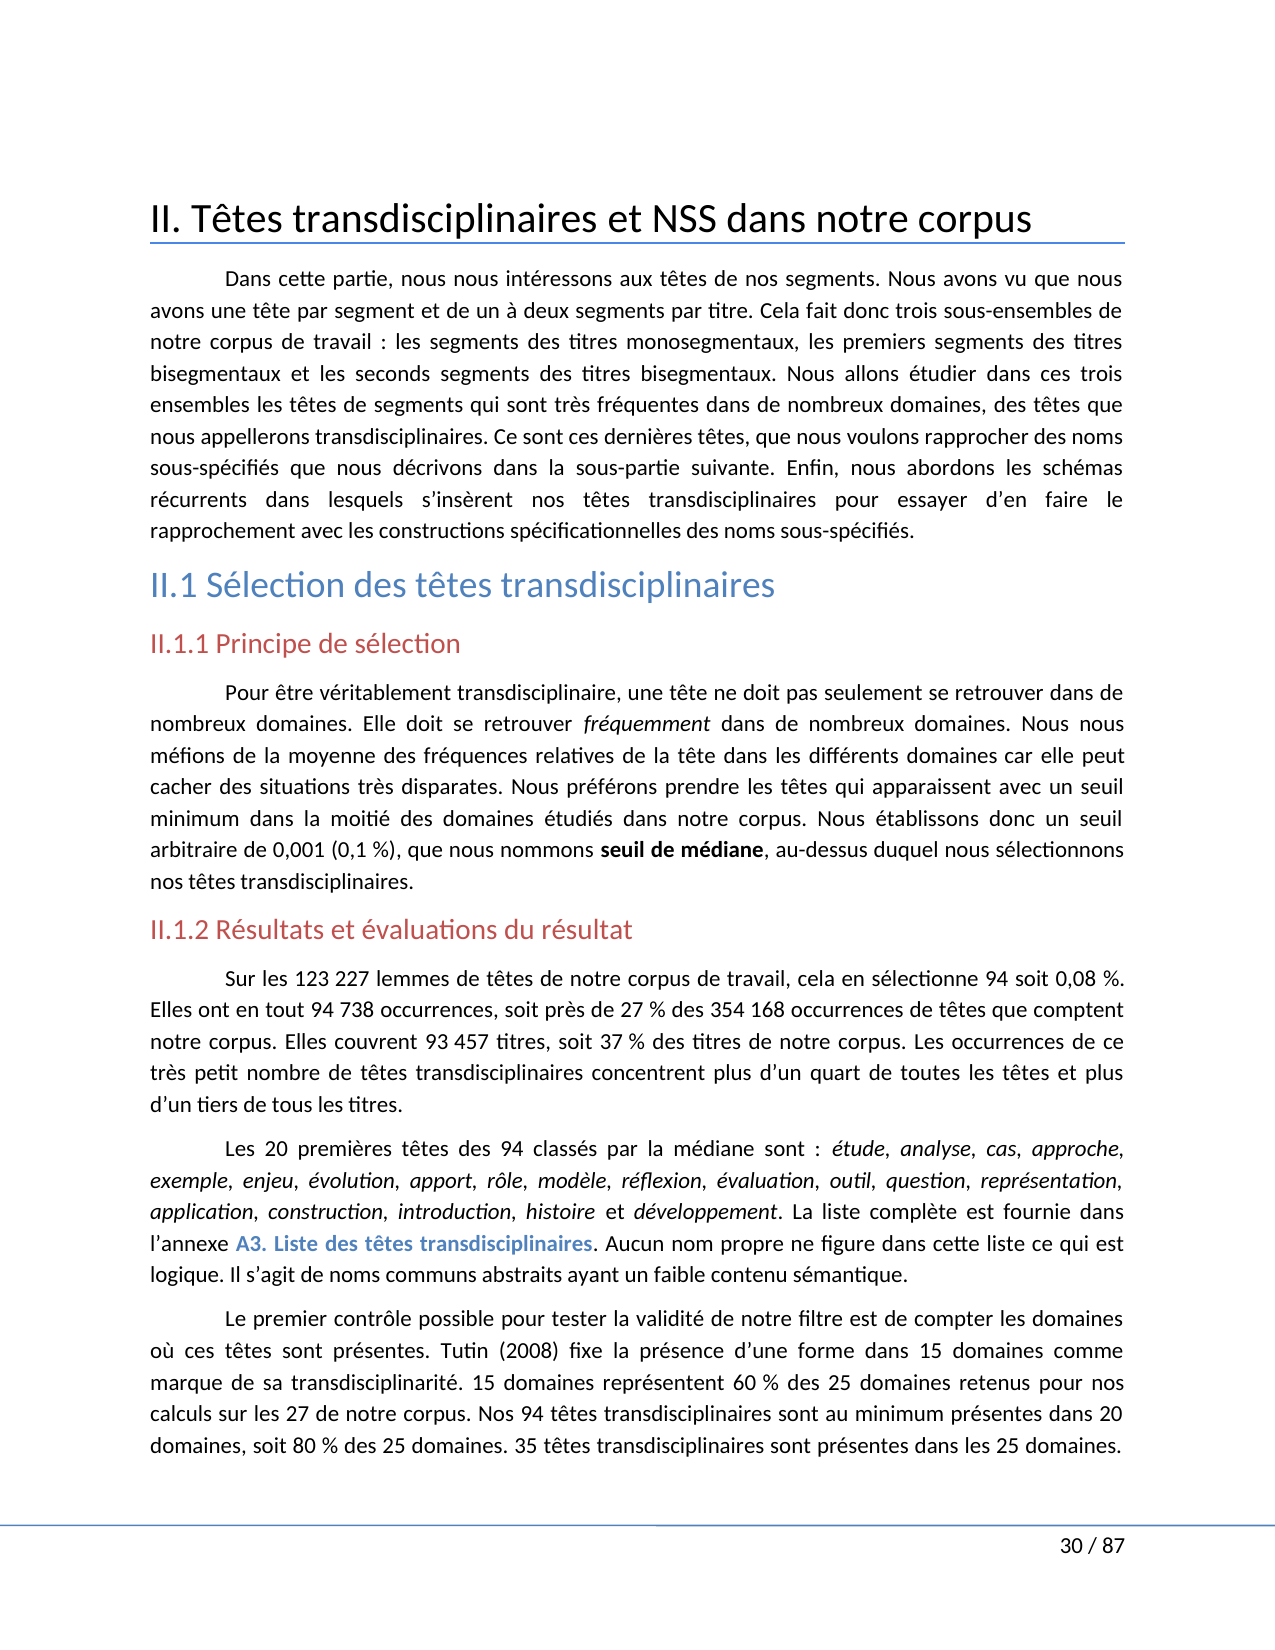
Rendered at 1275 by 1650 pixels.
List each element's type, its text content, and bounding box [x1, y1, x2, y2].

text Les 20 premières têtes des 94 classés par la médiane sont : étude, analyse, cas, approche, exemple, enjeu, évolution, apport, rôle, modèle, réflexion, évaluation, outil, question, représentation, application, construction, introduction, histoire et développement. La liste complète est fournie dans l’annexe A3. Liste des têtes transdisciplinaires. Aucun nom propre ne figure dans cette liste ce qui est logique. Il s’agit de noms communs abstraits ayant un faible contenu sémantique. [150, 1134, 1125, 1288]
text Sur les 123 227 lemmes de têtes de notre corpus de travail, cela en sélectionne 94 soit 0,08 %. Elles ont en tout 94 738 occurrences, soit près de 27 % des 354 168 occurrences de têtes que comptent notre corpus. Elles couvrent 93 457 titres, soit 37 % des titres de notre corpus. Les occurrences de ce très petit nombre de têtes transdisciplinaires concentrent plus d’un quart de toutes les têtes et plus d’un tiers de tous les titres. [150, 964, 1125, 1118]
subtitle II.1.2 Résultats et évaluations du résultat [150, 911, 1125, 947]
subtitle II. Têtes transdisciplinaires et NSS dans notre corpus [150, 192, 1125, 242]
subtitle II.1 Sélection des têtes transdisciplinaires [150, 561, 1125, 607]
subtitle II.1.1 Principe de sélection [150, 625, 1125, 661]
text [150, 1304, 1125, 1459]
text Dans cette partie, nous nous intéressons aux têtes de nos segments. Nous avons vu que nous avons une tête par segment et de un à deux segments par titre. Cela fait donc trois sous-ensembles de notre corpus de travail : les segments des titres monosegmentaux, les premiers segments des titres bisegmentaux et les seconds segments des titres bisegmentaux. Nous allons étudier dans ces trois ensembles les têtes de segments qui sont très fréquentes dans de nombreux domaines, des têtes que nous appellerons transdisciplinaires. Ce sont ces dernières têtes, que nous voulons rapprocher des noms sous-spécifiés que nous décrivons dans la sous-partie suivante. Enfin, nous abordons les schémas récurrents dans lesquels s’insèrent nos têtes transdisciplinaires pour essayer d’en faire le rapprochement avec les constructions spécificationnelles des noms sous-spécifiés. [150, 264, 1125, 545]
text Pour être véritablement transdisciplinaire, une tête ne doit pas seulement se retrouver dans de nombreux domaines. Elle doit se retrouver fréquemment dans de nombreux domaines. Nous nous méfions de la moyenne des fréquences relatives de la tête dans les différents domaines car elle peut cacher des situations très disparates. Nous préférons prendre les têtes qui apparaissent avec un seuil minimum dans la moitié des domaines étudiés dans notre corpus. Nous établissons donc un seuil arbitraire de 0,001 (0,1 %), que nous nommons seuil de médiane, au-dessus duquel nous sélectionnons nos têtes transdisciplinaires. [150, 678, 1125, 895]
